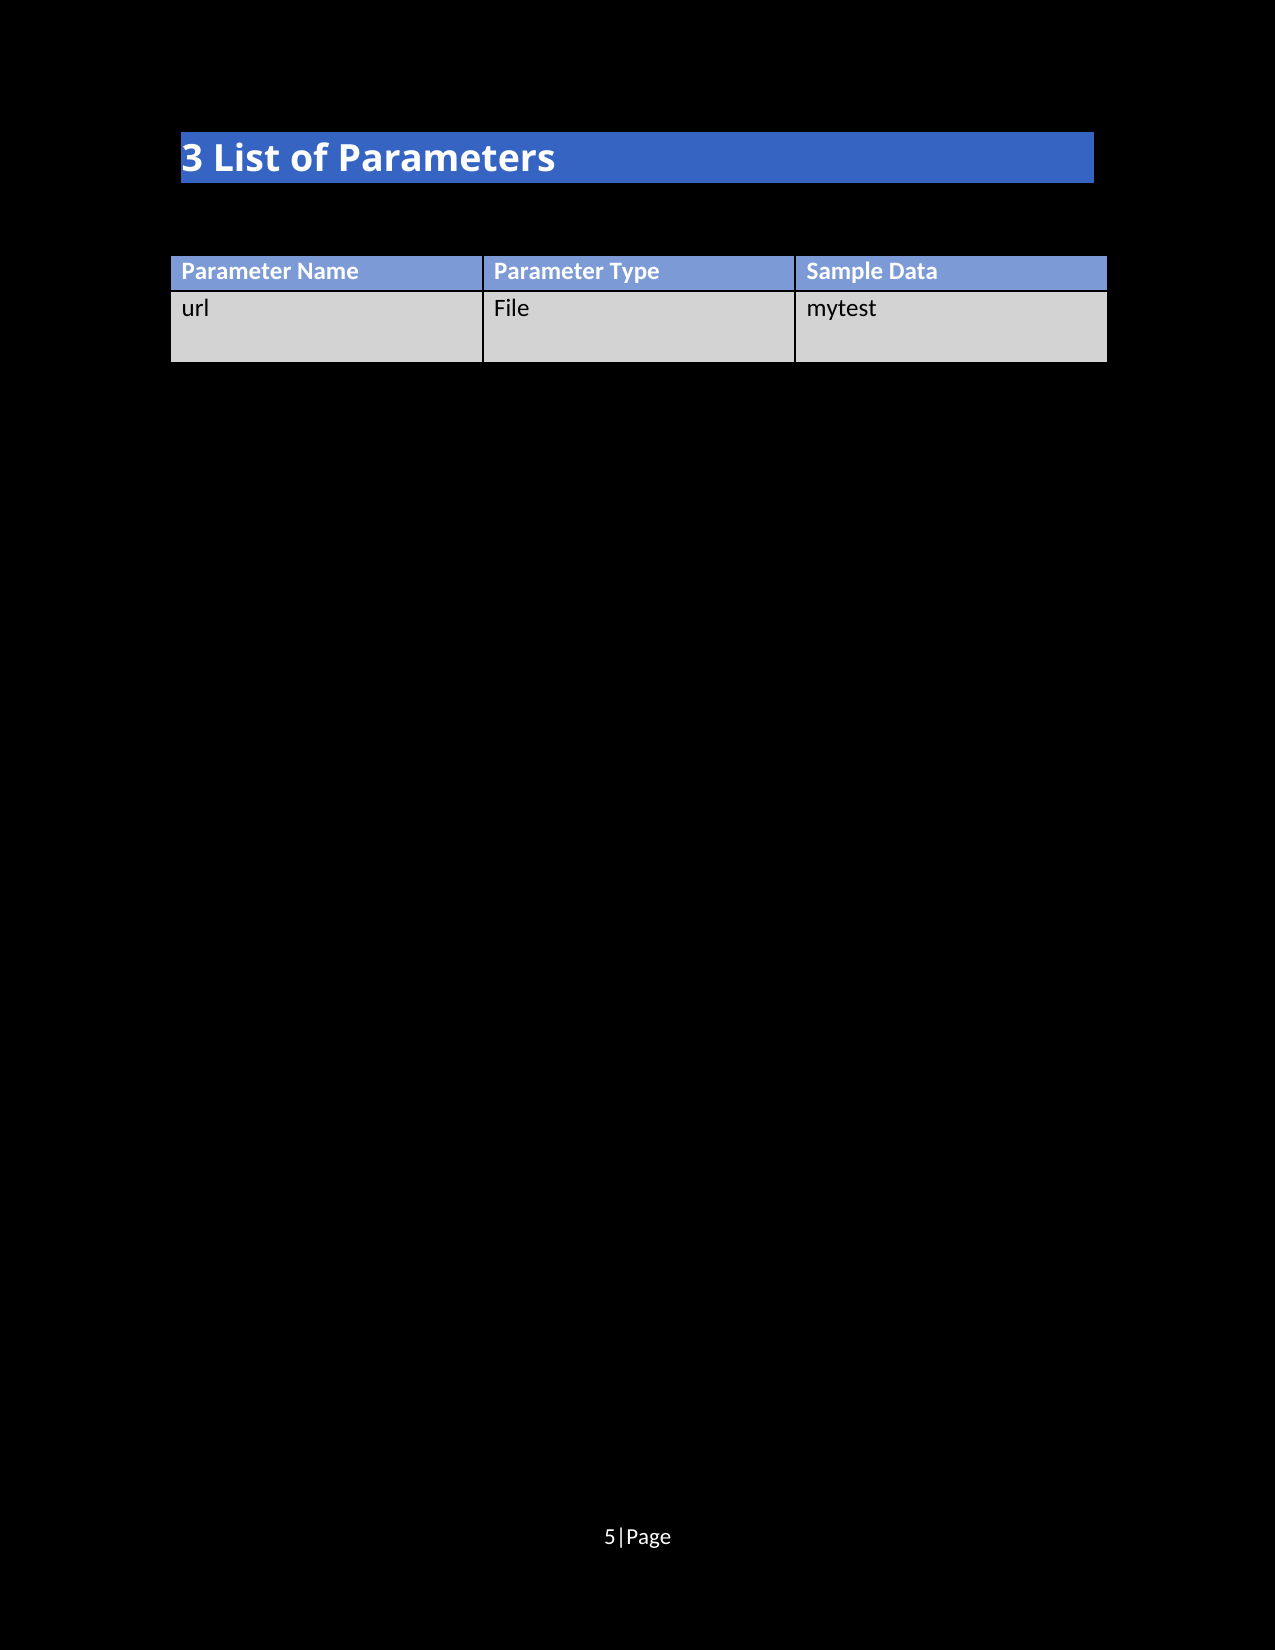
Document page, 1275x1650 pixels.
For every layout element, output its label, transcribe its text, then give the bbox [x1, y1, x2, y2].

table_cell url [171, 292, 482, 362]
table_cell File [484, 292, 794, 362]
table_header Parameter Name [171, 256, 482, 290]
subtitle List of Parameters [181, 132, 1094, 183]
table_header Parameter Type [484, 256, 794, 290]
table_header Sample Data [796, 256, 1107, 290]
table_cell mytest [796, 292, 1107, 362]
